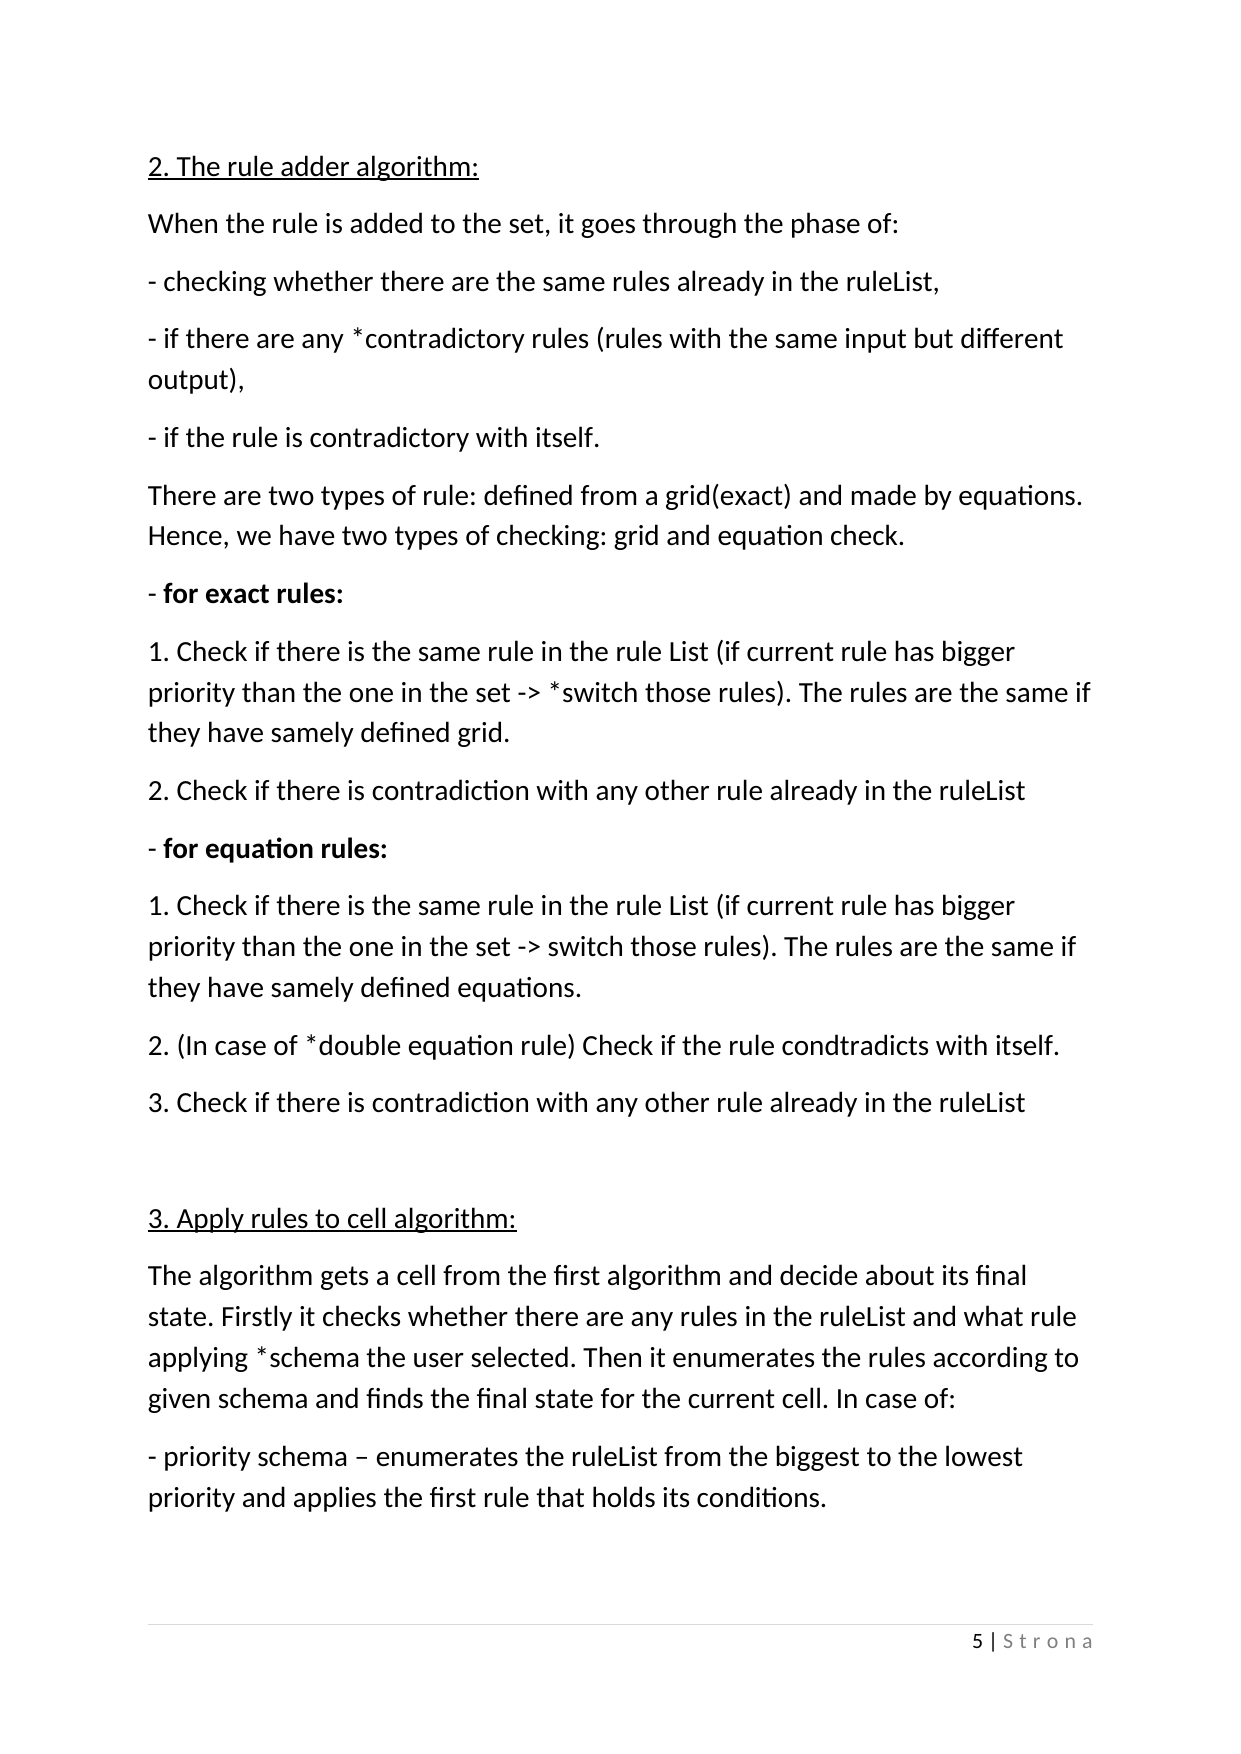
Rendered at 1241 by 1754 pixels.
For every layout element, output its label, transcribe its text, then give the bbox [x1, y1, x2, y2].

text - if there are any *contradictory rules (rules with the same input but different output), [148, 320, 1093, 397]
text 3. Apply rules to cell algorithm: [148, 1200, 1093, 1235]
text When the rule is added to the set, it goes through the phase of: [148, 205, 1093, 241]
text 2. Check if there is contradiction with any other rule already in the ruleList [148, 772, 1093, 808]
text - for exact rules: [148, 575, 1093, 611]
text The algorithm gets a cell from the first algorithm and decide about its final state. Firstly it checks whether there are any rules in the ruleList and what rule applying *schema the user selected. Then it enumerates the rules according to given schema and finds the final state for the current cell. In case of: [148, 1257, 1093, 1416]
text 3. Check if there is contradiction with any other rule already in the ruleList [148, 1084, 1093, 1120]
text There are two types of rule: defined from a grid(exact) and made by equations. Hence, we have two types of checking: grid and equation check. [148, 477, 1093, 553]
text 1. Check if there is the same rule in the rule List (if current rule has bigger priority than the one in the set -> switch those rules). The rules are the same if they have samely defined equations. [148, 887, 1093, 1005]
text - if the rule is contradictory with itself. [148, 419, 1093, 454]
text - priority schema – enumerates the ruleList from the biggest to the lowest priority and applies the first rule that holds its conditions. [148, 1438, 1093, 1514]
text 2. The rule adder algorithm: [148, 148, 1093, 183]
text 1. Check if there is the same rule in the rule List (if current rule has bigger priority than the one in the set -> *switch those rules). The rules are the same if they have samely defined grid. [148, 633, 1093, 750]
text - checking whether there are the same rules already in the ruleList, [148, 263, 1093, 298]
text 2. (In case of *double equation rule) Check if the rule condtradicts with itself. [148, 1027, 1093, 1062]
text - for equation rules: [148, 830, 1093, 865]
